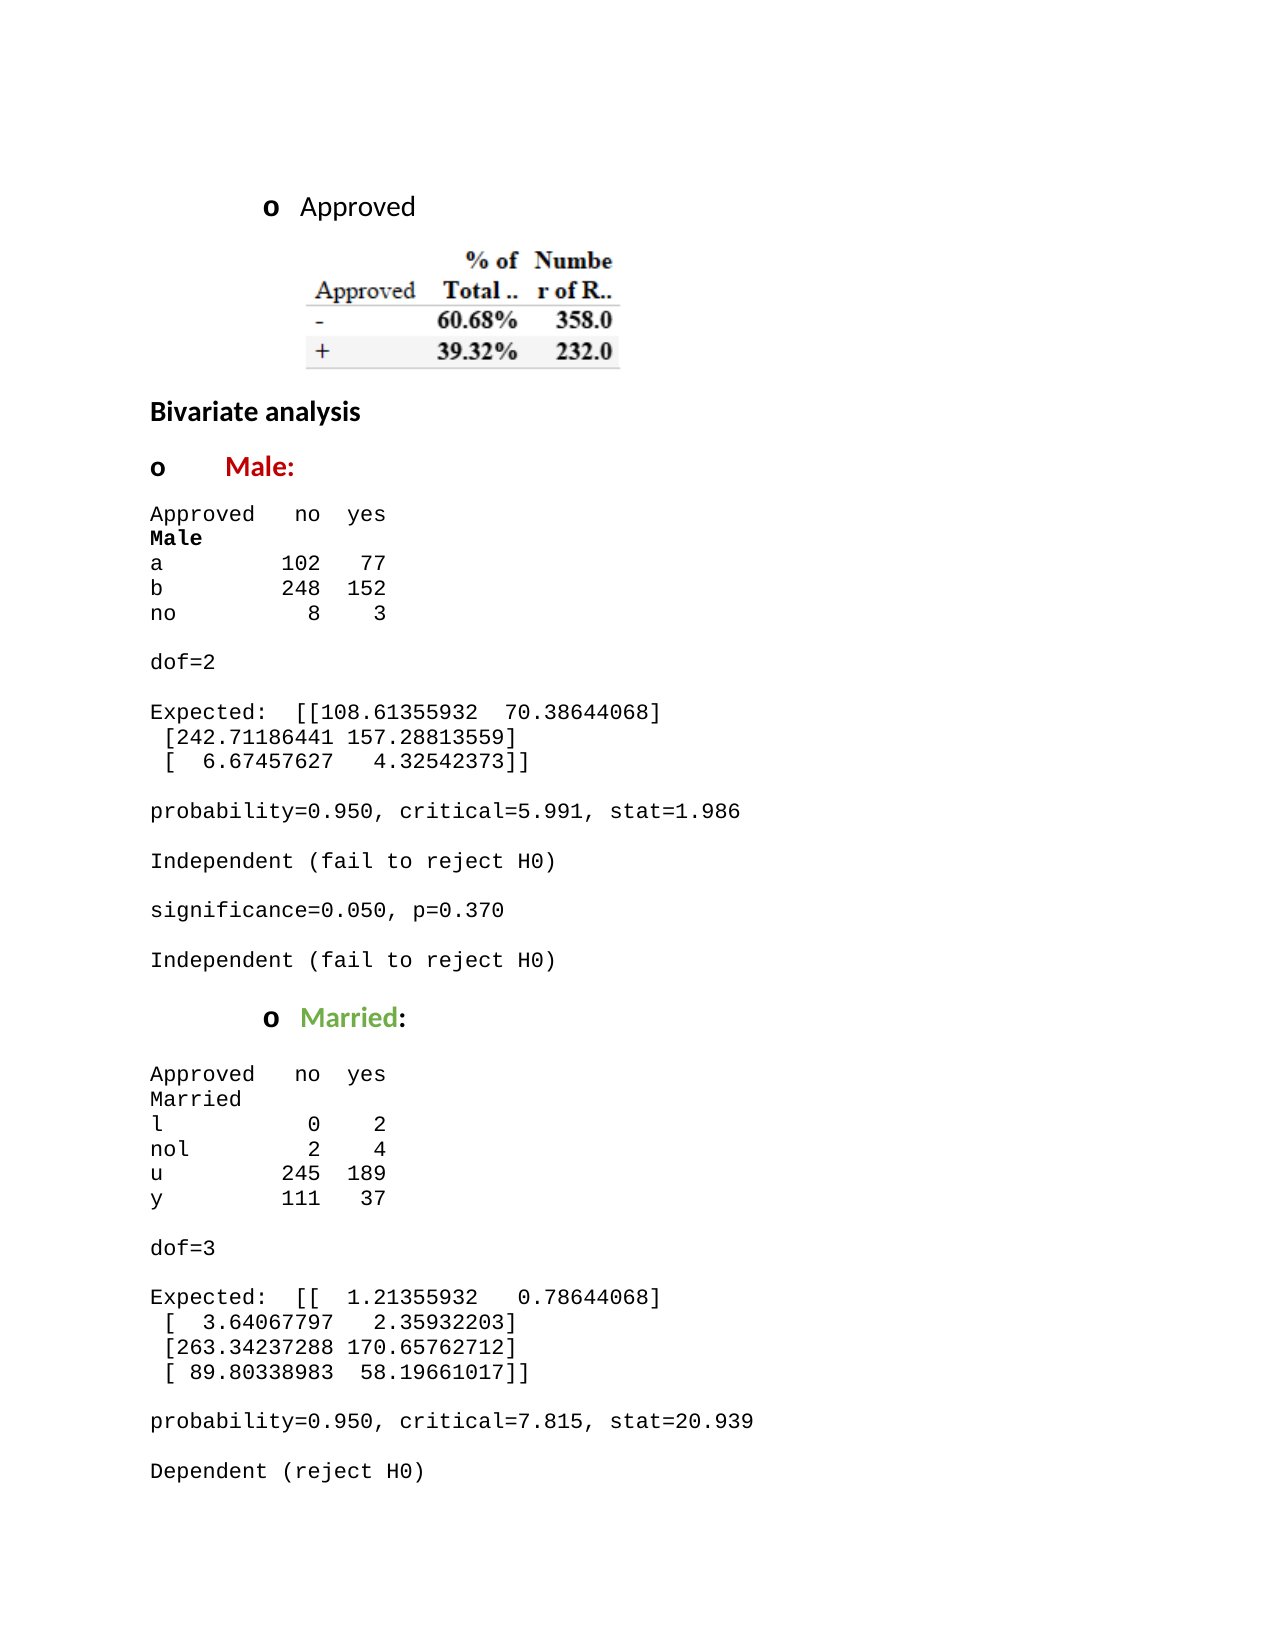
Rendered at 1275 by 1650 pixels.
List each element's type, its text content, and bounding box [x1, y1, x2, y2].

text nol 2 4 [150, 1138, 1125, 1163]
text a 102 77 [150, 552, 1125, 577]
list Married: [262, 999, 1125, 1036]
text dof=2 [150, 652, 1125, 676]
text Expected: [[108.61355932 70.38644068] [150, 701, 1125, 726]
text probability=0.950, critical=5.991, stat=1.986 [150, 800, 1125, 825]
text significance=0.050, p=0.370 [150, 899, 1125, 924]
text Approved no yes [150, 1063, 1125, 1088]
text b 248 152 [150, 577, 1125, 602]
text probability=0.950, critical=7.815, stat=20.939 [150, 1411, 1125, 1435]
text Independent (fail to reject H0) [150, 850, 1125, 875]
text o Male: [150, 448, 1125, 483]
list Approved [262, 188, 1125, 226]
text y 111 37 [150, 1187, 1125, 1212]
text l 0 2 [150, 1113, 1125, 1138]
text dof=3 [150, 1237, 1125, 1262]
text Married [150, 1088, 1125, 1113]
text Independent (fail to reject H0) [150, 949, 1125, 974]
text Expected: [[ 1.21355932 0.78644068] [150, 1287, 1125, 1311]
text [ 3.64067797 2.35932203] [150, 1311, 1125, 1336]
text [ 89.80338983 58.19661017]] [150, 1361, 1125, 1386]
text Male [150, 528, 1125, 552]
text no 8 3 [150, 602, 1125, 627]
text [263.34237288 170.65762712] [150, 1336, 1125, 1361]
text Dependent (reject H0) [150, 1460, 1125, 1485]
text Bivariate analysis [150, 393, 1125, 428]
picture [300, 228, 633, 374]
text [242.71186441 157.28813559] [150, 726, 1125, 751]
text [ 6.67457627 4.32542373]] [150, 751, 1125, 776]
text u 245 189 [150, 1163, 1125, 1187]
text Approved no yes [150, 503, 1125, 528]
